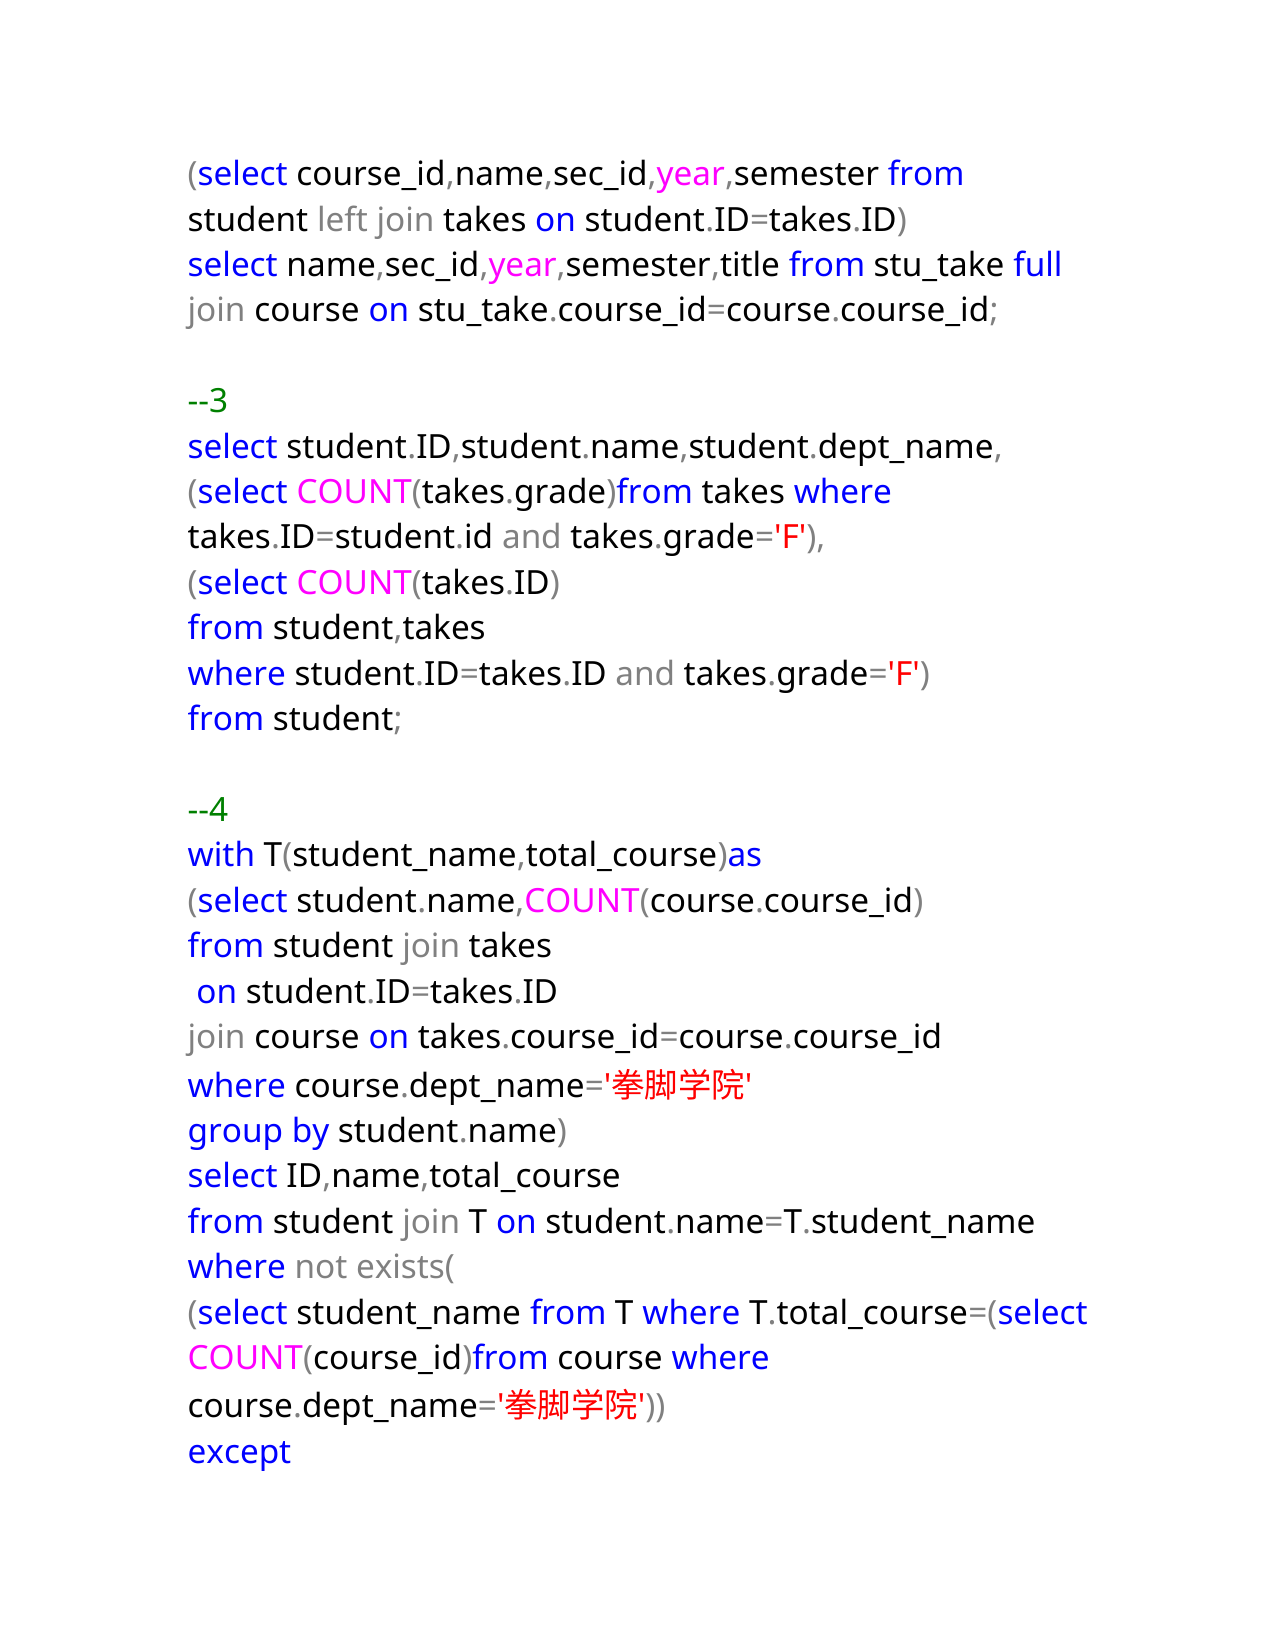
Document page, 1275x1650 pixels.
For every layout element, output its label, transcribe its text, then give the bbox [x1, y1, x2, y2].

text --3 [187, 377, 1087, 422]
text except [187, 1428, 1087, 1473]
text select student.ID,student.name,student.dept_name, [187, 422, 1087, 468]
text select name,sec_id,year,semester,title from stu_take full join course on stu_take.course_id=course.course_id; [187, 241, 1087, 332]
text join course on takes.course_id=course.course_id [187, 1013, 1087, 1058]
text on student.ID=takes.ID [187, 967, 1087, 1013]
text (select student.name,COUNT(course.course_id) [187, 877, 1087, 922]
text from student join T on student.name=T.student_name [187, 1198, 1087, 1243]
text select ID,name,total_course [187, 1152, 1087, 1198]
text (select course_id,name,sec_id,year,semester from student left join takes on student.ID=takes.ID) [187, 150, 1087, 241]
text group by student.name) [187, 1107, 1087, 1152]
text where course.dept_name='拳脚学院' [187, 1058, 1087, 1107]
text from student; [187, 695, 1087, 740]
text (select student_name from T where T.total_course=(select [187, 1288, 1087, 1334]
text where not exists( [187, 1243, 1087, 1288]
text (select COUNT(takes.ID) [187, 559, 1087, 604]
text (select COUNT(takes.grade)from takes where takes.ID=student.id and takes.grade='F'), [187, 468, 1087, 559]
text from student join takes [187, 922, 1087, 967]
text --4 [187, 786, 1087, 831]
text where student.ID=takes.ID and takes.grade='F') [187, 649, 1087, 695]
text with T(student_name,total_course)as [187, 831, 1087, 877]
text COUNT(course_id)from course where course.dept_name='拳脚学院')) [187, 1334, 1087, 1428]
text from student,takes [187, 604, 1087, 649]
